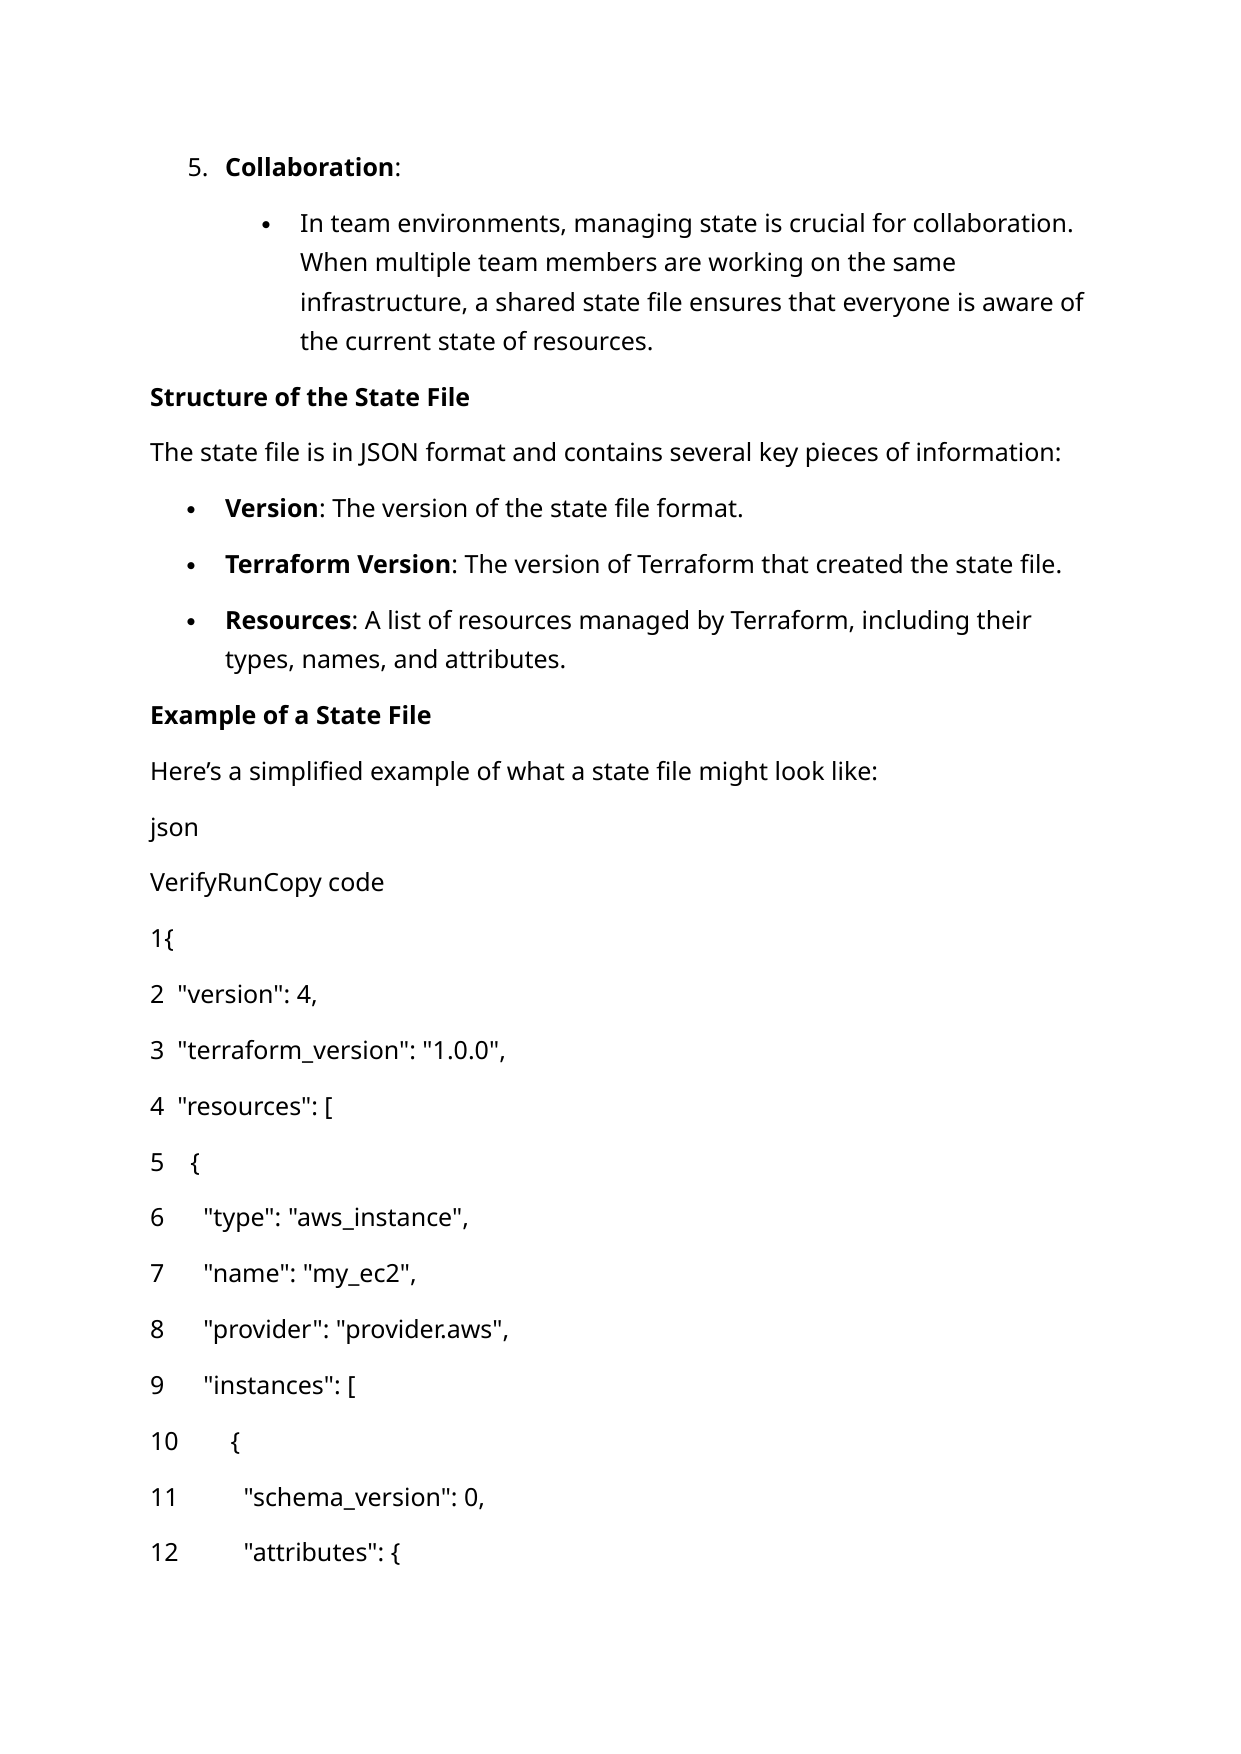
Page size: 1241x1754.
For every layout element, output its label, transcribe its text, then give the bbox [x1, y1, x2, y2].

list Resources: A list of resources managed by Terraform, including their types, names, and attributes. [187, 602, 1090, 676]
text Here’s a simplified example of what a state file might look like: [150, 753, 1090, 787]
text 10 { [150, 1423, 1090, 1457]
text 2 "version": 4, [150, 977, 1090, 1011]
text Example of a State File [150, 697, 1090, 732]
text 5 { [150, 1144, 1090, 1178]
text 7 "name": "my_ec2", [150, 1256, 1090, 1290]
text 6 "type": "aws_instance", [150, 1200, 1090, 1234]
text 11 "schema_version": 0, [150, 1479, 1090, 1513]
text Structure of the State File [150, 379, 1090, 413]
text 8 "provider": "provider.aws", [150, 1312, 1090, 1346]
text 12 "attributes": { [150, 1535, 1090, 1569]
text 9 "instances": [ [150, 1367, 1090, 1402]
text 1{ [150, 921, 1090, 955]
list In team environments, managing state is crucial for collaboration. When multiple team members are working on the same infrastructure, a shared state file ensures that everyone is aware of the current state of resources. [262, 206, 1090, 357]
text 4 "resources": [ [150, 1088, 1090, 1122]
text The state file is in JSON format and contains several key pieces of information: [150, 435, 1090, 469]
text json [150, 809, 1090, 843]
text 3 "terraform_version": "1.0.0", [150, 1032, 1090, 1067]
text VerifyRunCopy code [150, 865, 1090, 899]
list Version: The version of the state file format. [187, 491, 1090, 525]
list Collaboration: [187, 150, 1090, 184]
list Terraform Version: The version of Terraform that created the state file. [187, 547, 1090, 581]
